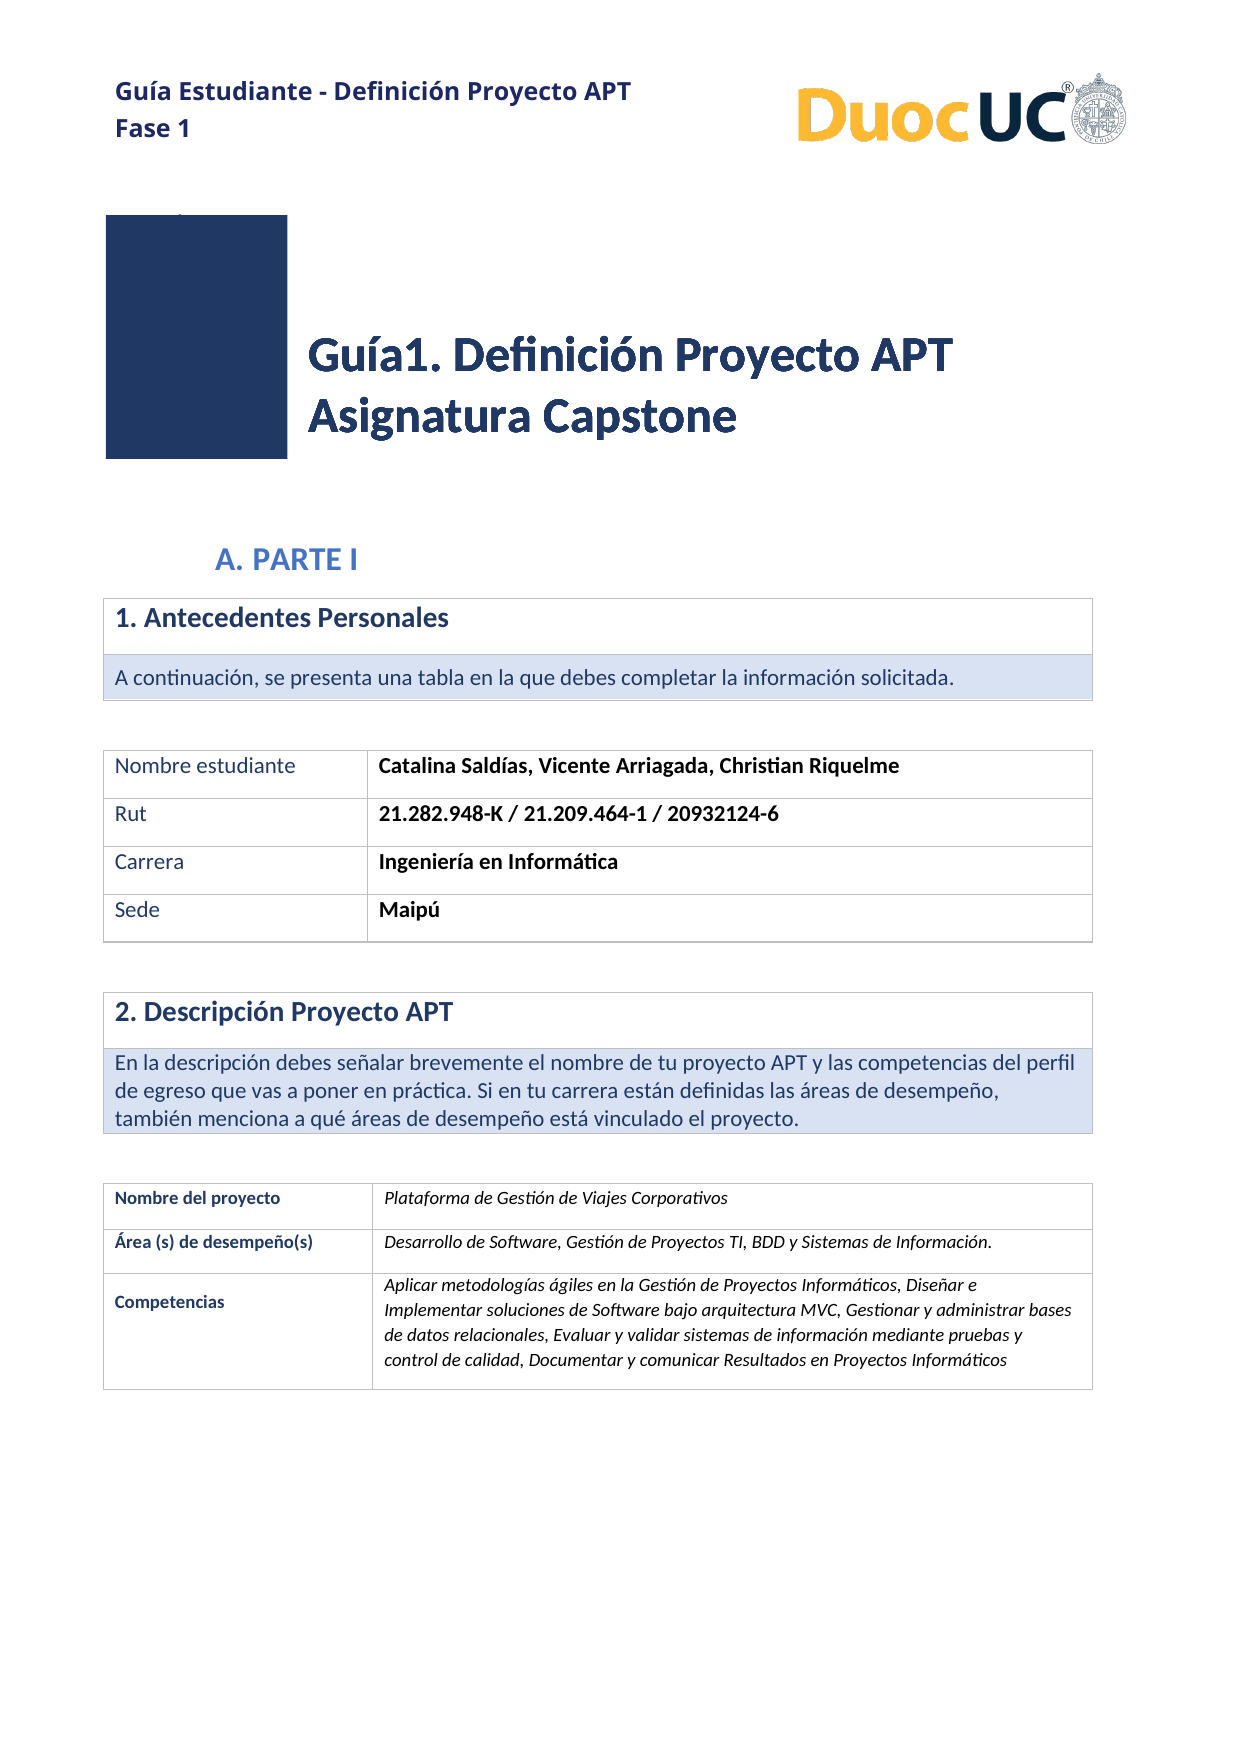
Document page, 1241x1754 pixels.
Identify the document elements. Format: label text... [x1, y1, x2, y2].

table_cell Carrera [104, 847, 367, 894]
table_cell A continuación, se presenta una tabla en la que debes completar la información solicitada. [104, 655, 1092, 699]
table_cell Desarrollo de Software, Gestión de Proyectos TI, BDD y Sistemas de Información. [373, 1230, 1092, 1273]
table_header 2. Descripción Proyecto APT [104, 993, 1092, 1047]
table_header Nombre estudiante [104, 751, 367, 798]
table_header Catalina Saldías, Vicente Arriagada, Christian Riquelme [368, 751, 1092, 798]
table_cell Área (s) de desempeño(s) [104, 1230, 372, 1273]
table_cell Competencias [104, 1274, 372, 1389]
list PARTE I [215, 538, 1063, 578]
table_cell Ingeniería en Informática [368, 847, 1092, 894]
table_cell Maipú [368, 895, 1092, 941]
table_header Plataforma de Gestión de Viajes Corporativos [373, 1184, 1092, 1229]
table_cell Rut [104, 799, 367, 846]
table_header 1. Antecedentes Personales [104, 599, 1092, 654]
table_cell En la descripción debes señalar brevemente el nombre de tu proyecto APT y las competencias del perfil de egreso que vas a poner en práctica. Si en tu carrera están definidas las áreas de desempeño, también menciona a qué áreas de desempeño está vinculado el proyecto. [104, 1049, 1092, 1133]
text } [177, 209, 1063, 238]
picture [798, 73, 1126, 144]
table_cell Aplicar metodologías ágiles en la Gestión de Proyectos Informáticos, Diseñar e Implementar soluciones de Software bajo arquitectura MVC, Gestionar y administrar bases de datos relacionales, Evaluar y validar sistemas de información mediante pruebas y control de calidad, Documentar y comunicar Resultados en Proyectos Informáticos [373, 1274, 1092, 1389]
table_cell 21.282.948-K / 21.209.464-1 / 20932124-6 [368, 799, 1092, 846]
table_cell Sede [104, 895, 367, 941]
table_header Nombre del proyecto [104, 1184, 372, 1229]
